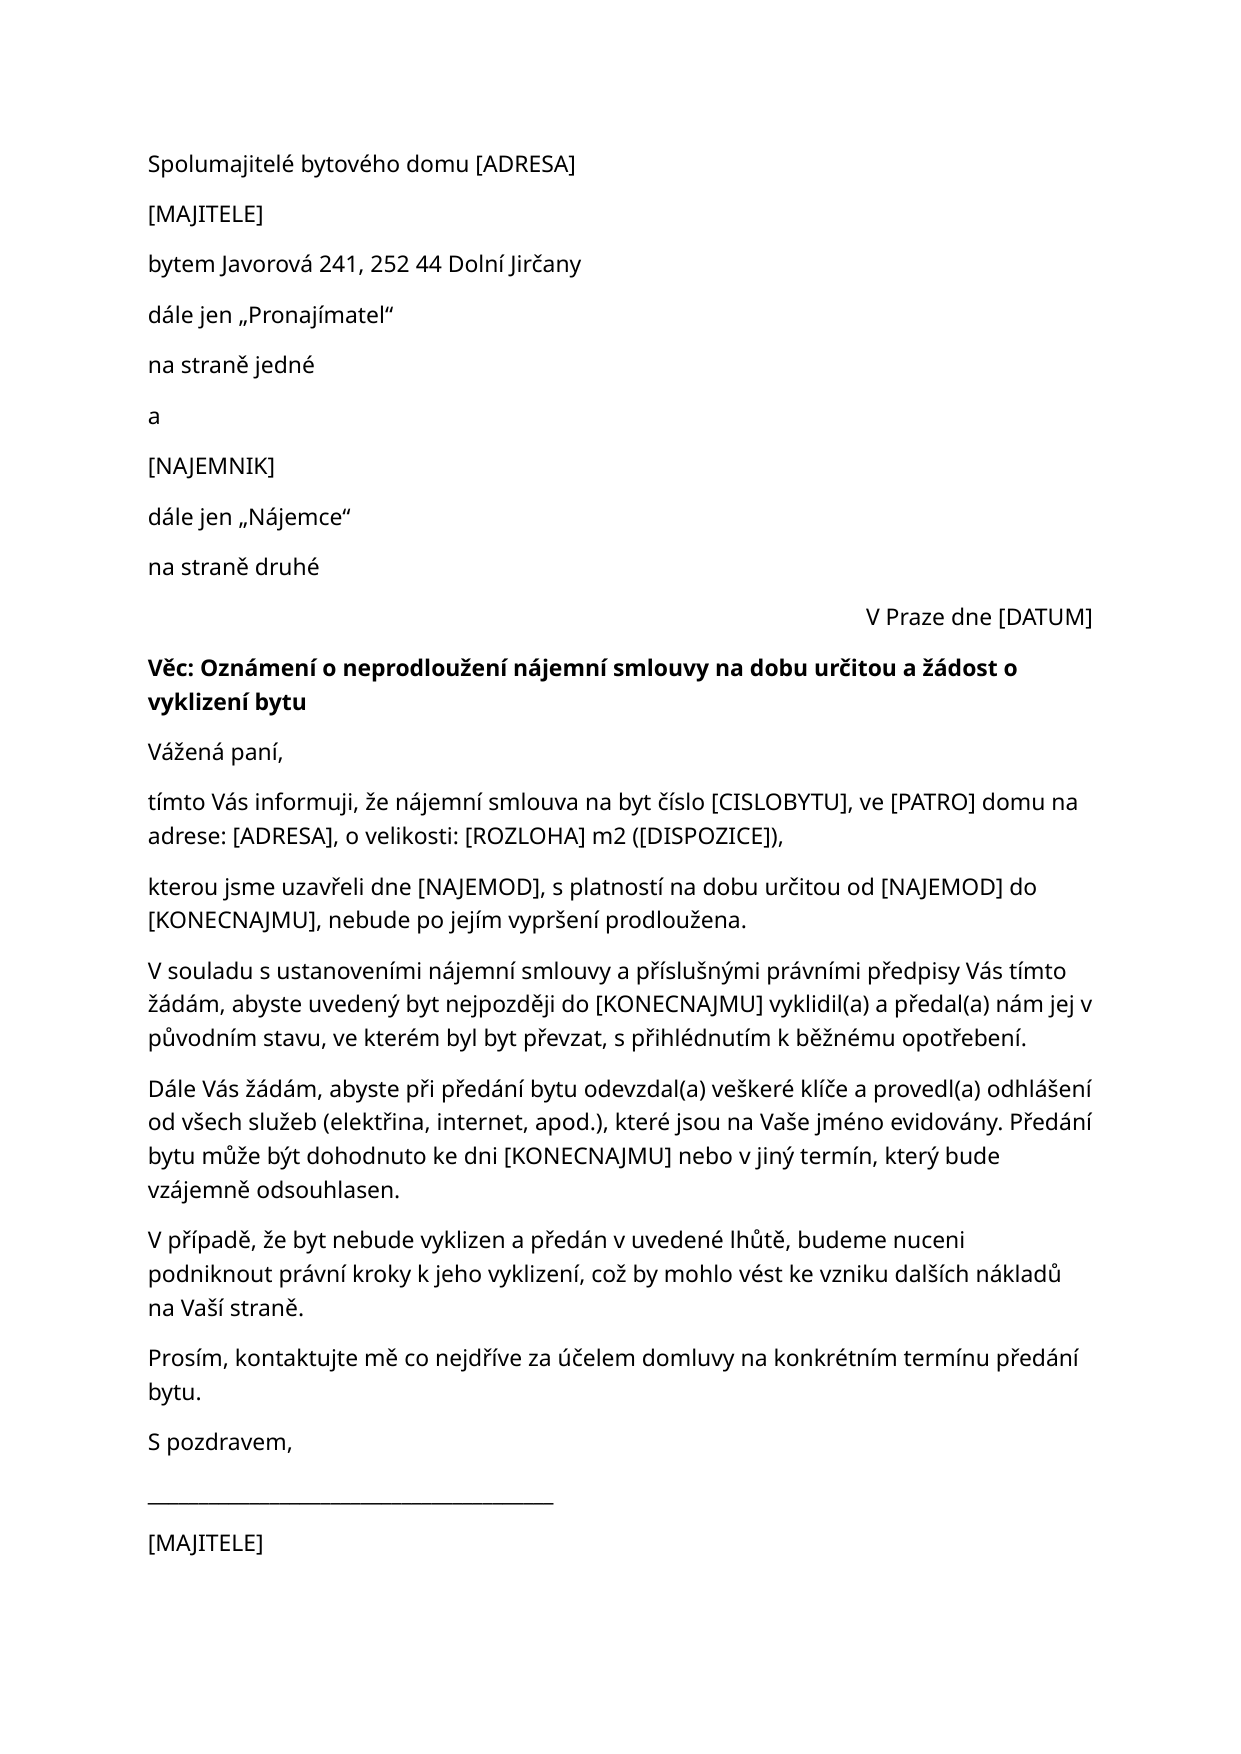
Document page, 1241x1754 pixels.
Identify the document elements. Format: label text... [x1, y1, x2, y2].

text kterou jsme uzavřeli dne [NAJEMOD], s platností na dobu určitou od [NAJEMOD] do [KONECNAJMU], nebude po jejím vypršení prodloužena. [148, 871, 1093, 936]
text V souladu s ustanoveními nájemní smlouvy a příslušnými právními předpisy Vás tímto žádám, abyste uvedený byt nejpozději do [KONECNAJMU] vyklidil(a) a předal(a) nám jej v původním stavu, ve kterém byl byt převzat, s přihlédnutím k běžnému opotřebení. [148, 955, 1093, 1053]
text S pozdravem, [148, 1426, 1093, 1458]
text V případě, že byt nebude vyklizen a předán v uvedené lhůtě, budeme nuceni podniknout právní kroky k jeho vyklizení, což by mohlo vést ke vzniku dalších nákladů na Vaší straně. [148, 1224, 1093, 1323]
text V Praze dne [DATUM] [148, 601, 1093, 633]
text bytem Javorová 241, 252 44 Dolní Jirčany [148, 248, 1093, 280]
text a [148, 400, 1093, 431]
text dále jen „Nájemce“ [148, 501, 1093, 532]
text Prosím, kontaktujte mě co nejdříve za účelem domluvy na konkrétním termínu předání bytu. [148, 1342, 1093, 1407]
text ________________________________________ [148, 1477, 1093, 1508]
text [NAJEMNIK] [148, 450, 1093, 481]
text Věc: Oznámení o neprodloužení nájemní smlouvy na dobu určitou a žádost o vyklizení bytu [148, 652, 1093, 717]
text [MAJITELE] [148, 1527, 1093, 1558]
text dále jen „Pronajímatel“ [148, 299, 1093, 330]
text na straně jedné [148, 349, 1093, 381]
text Vážená paní, [148, 736, 1093, 767]
text [MAJITELE] [148, 198, 1093, 229]
text na straně druhé [148, 551, 1093, 582]
text tímto Vás informuji, že nájemní smlouva na byt číslo [CISLOBYTU], ve [PATRO] domu na adrese: [ADRESA], o velikosti: [ROZLOHA] m2 ([DISPOZICE]), [148, 786, 1093, 851]
text Spolumajitelé bytového domu [ADRESA] [148, 148, 1093, 179]
text Dále Vás žádám, abyste při předání bytu odevzdal(a) veškeré klíče a provedl(a) odhlášení od všech služeb (elektřina, internet, apod.), které jsou na Vaše jméno evidovány. Předání bytu může být dohodnuto ke dni [KONECNAJMU] nebo v jiný termín, který bude vzájemně odsouhlasen. [148, 1073, 1093, 1205]
